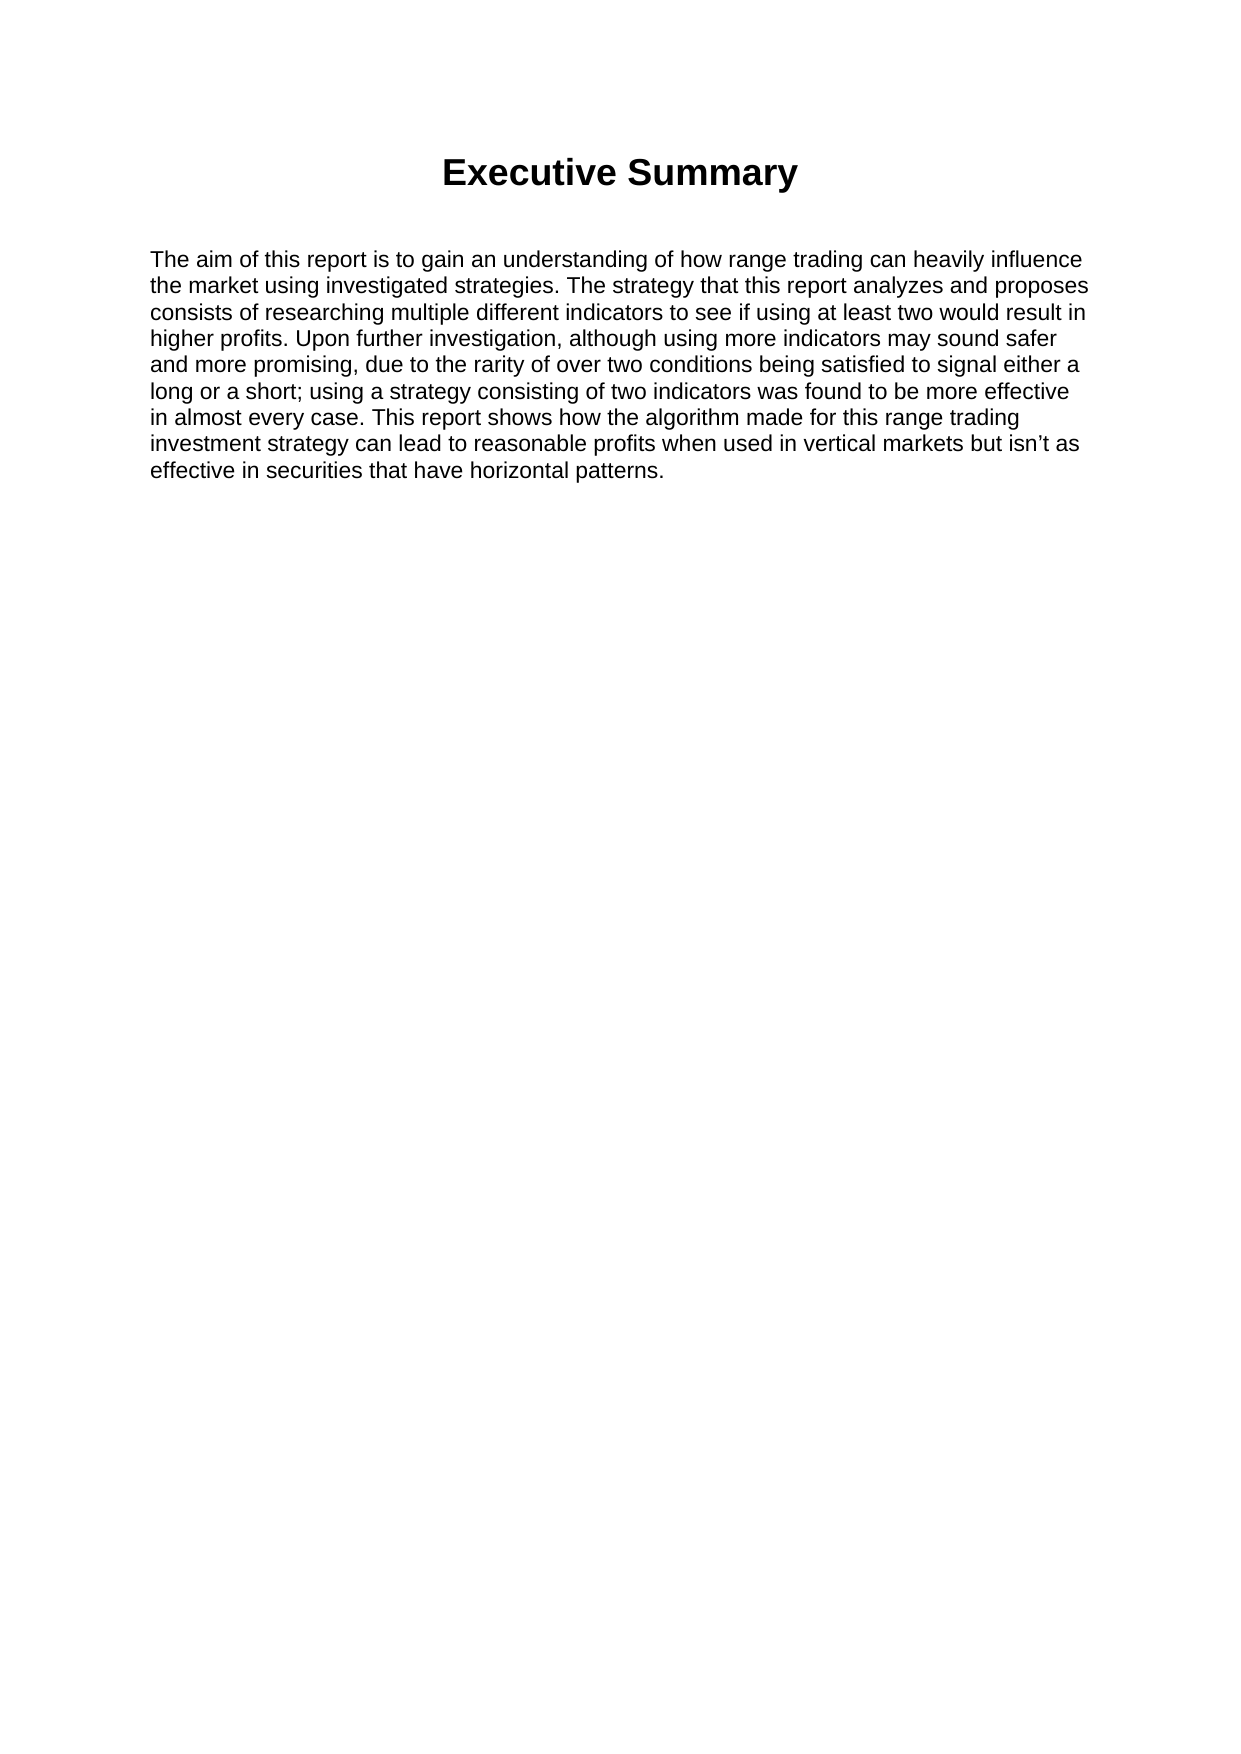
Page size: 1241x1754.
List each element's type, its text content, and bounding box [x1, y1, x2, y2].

text The aim of this report is to gain an understanding of how range trading can heavily influence the market using investigated strategies. The strategy that this report analyzes and proposes consists of researching multiple different indicators to see if using at least two would result in higher profits. Upon further investigation, although using more indicators may sound safer and more promising, due to the rarity of over two conditions being satisfied to signal either a long or a short; using a strategy consisting of two indicators was found to be more effective in almost every case. This report shows how the algorithm made for this range trading investment strategy can lead to reasonable profits when used in vertical markets but isn’t as effective in securities that have horizontal patterns. [150, 246, 1090, 483]
title Executive Summary [150, 150, 1090, 193]
